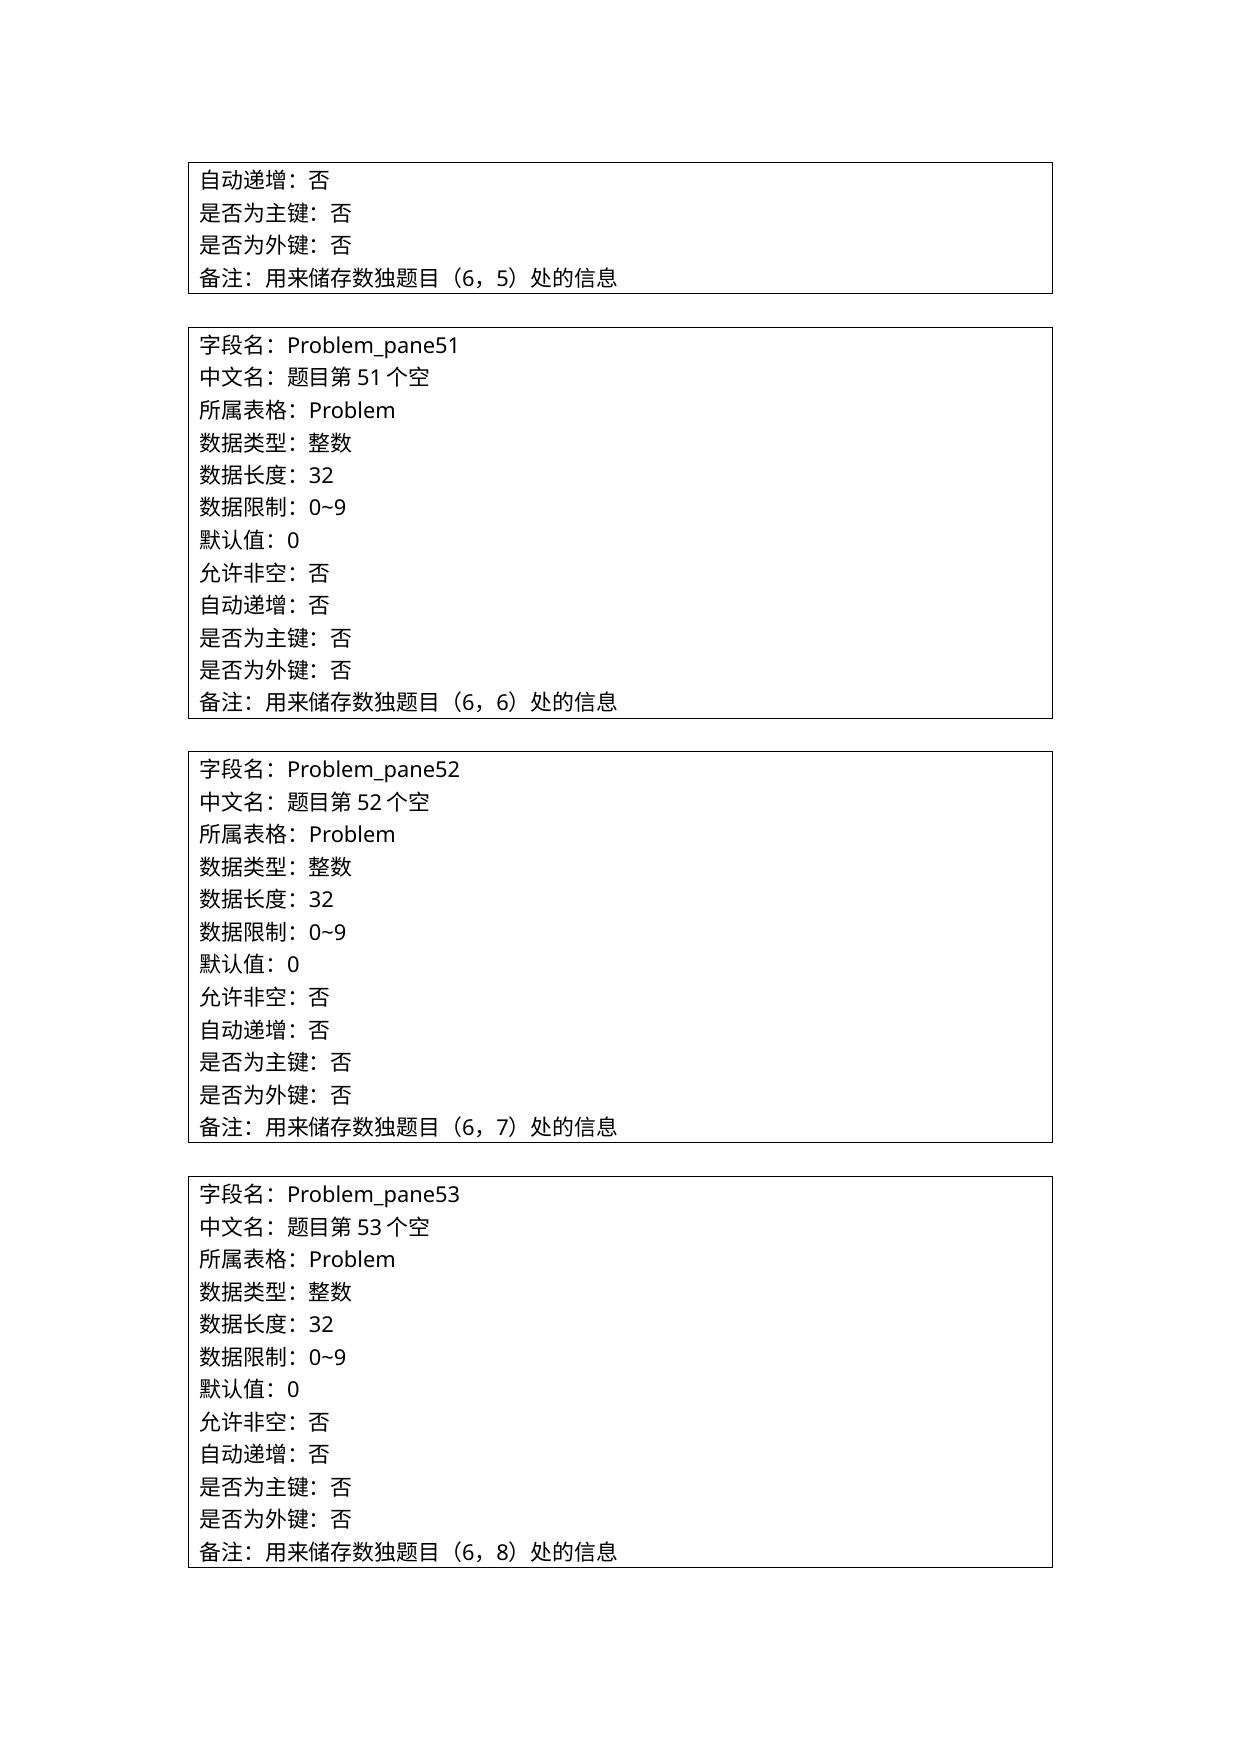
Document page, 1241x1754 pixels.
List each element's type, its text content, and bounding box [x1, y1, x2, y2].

table_header 字段名：Problem_pane52 中文名：题目第52个空 所属表格：Problem 数据类型：整数 数据长度：32 数据限制：0~9 默认值：0 允许非空：否 自动递增：否 是否为主键：否 是否为外键：否 备注：用来储存数独题目（6，7）处的信息 [189, 752, 1052, 1142]
table_header 字段名：Problem_pane51 中文名：题目第51个空 所属表格：Problem 数据类型：整数 数据长度：32 数据限制：0~9 默认值：0 允许非空：否 自动递增：否 是否为主键：否 是否为外键：否 备注：用来储存数独题目（6，6）处的信息 [189, 328, 1052, 718]
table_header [189, 163, 1052, 293]
table_header 字段名：Problem_pane53 中文名：题目第53个空 所属表格：Problem 数据类型：整数 数据长度：32 数据限制：0~9 默认值：0 允许非空：否 自动递增：否 是否为主键：否 是否为外键：否 备注：用来储存数独题目（6，8）处的信息 [189, 1177, 1052, 1567]
